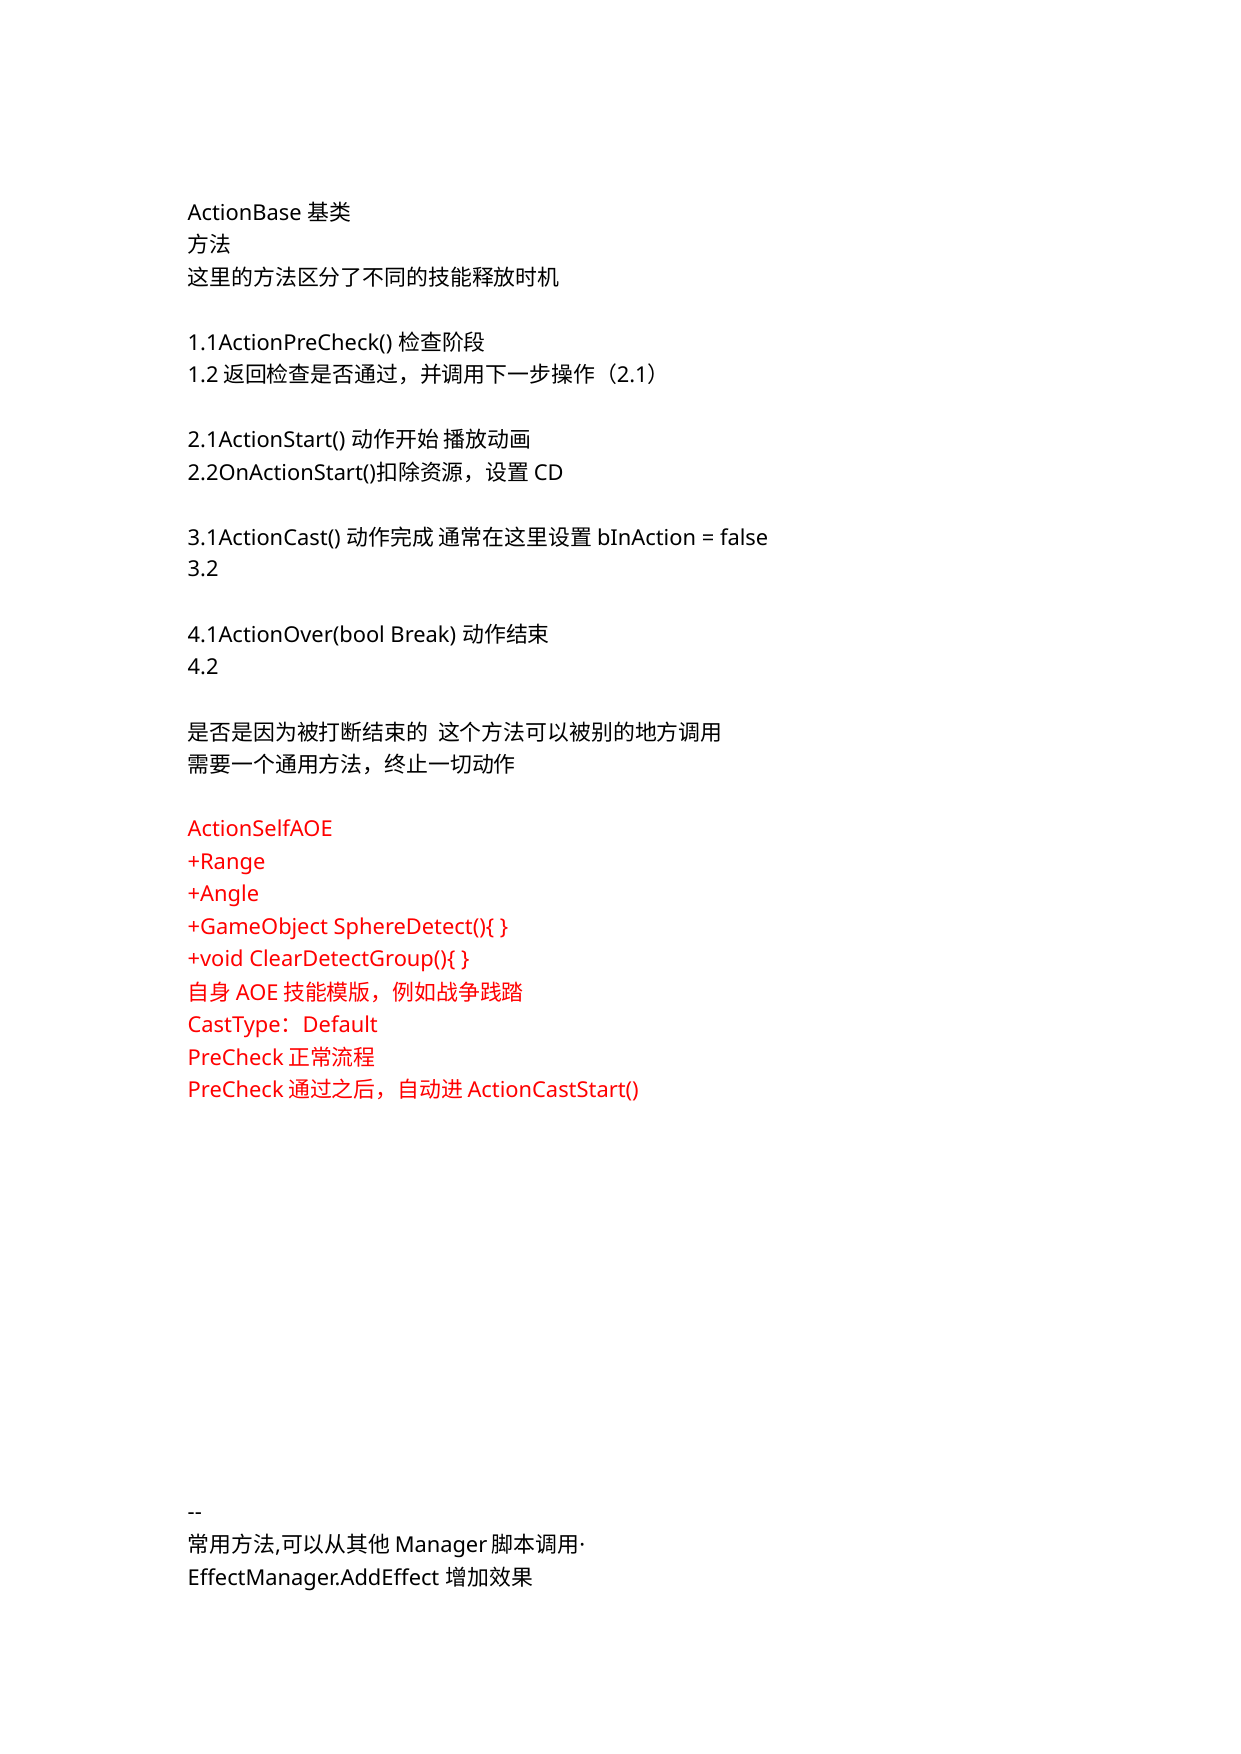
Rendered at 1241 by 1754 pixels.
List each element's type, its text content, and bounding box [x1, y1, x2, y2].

text 3.2 [187, 552, 1053, 584]
text 常用方法,可以从其他Manager脚本调用· [187, 1527, 1053, 1559]
text ActionBase 基类 [187, 194, 1053, 227]
text 2.1ActionStart() 动作开始 播放动画 [187, 422, 1053, 454]
text 1.2返回检查是否通过，并调用下一步操作（2.1） [187, 357, 1053, 389]
text 3.1ActionCast() 动作完成 通常在这里设置 bInAction = false [187, 519, 1053, 552]
text 1.1ActionPreCheck() 检查阶段 [187, 324, 1053, 357]
text +void ClearDetectGroup(){ } [187, 942, 1053, 974]
text PreCheck通过之后，自动进ActionCastStart() [187, 1072, 1053, 1104]
text 方法 [187, 227, 1053, 259]
text -- [187, 1494, 1053, 1527]
text 4.1ActionOver(bool Break) 动作结束 [187, 617, 1053, 649]
text CastType：Default [187, 1007, 1053, 1039]
text PreCheck正常流程 [187, 1039, 1053, 1072]
text 4.2 [187, 649, 1053, 682]
text EffectManager.AddEffect 增加效果 [187, 1559, 1053, 1592]
text 自身AOE技能模版，例如战争践踏 [187, 974, 1053, 1007]
text +Angle [187, 877, 1053, 909]
text +GameObject SphereDetect(){ } [187, 909, 1053, 942]
text +Range [187, 844, 1053, 877]
text 2.2OnActionStart()扣除资源，设置CD [187, 454, 1053, 487]
text 需要一个通用方法，终止一切动作 [187, 747, 1053, 779]
text ActionSelfAOE [187, 812, 1053, 844]
text 是否是因为被打断结束的 这个方法可以被别的地方调用 [187, 714, 1053, 747]
text 这里的方法区分了不同的技能释放时机 [187, 259, 1053, 292]
